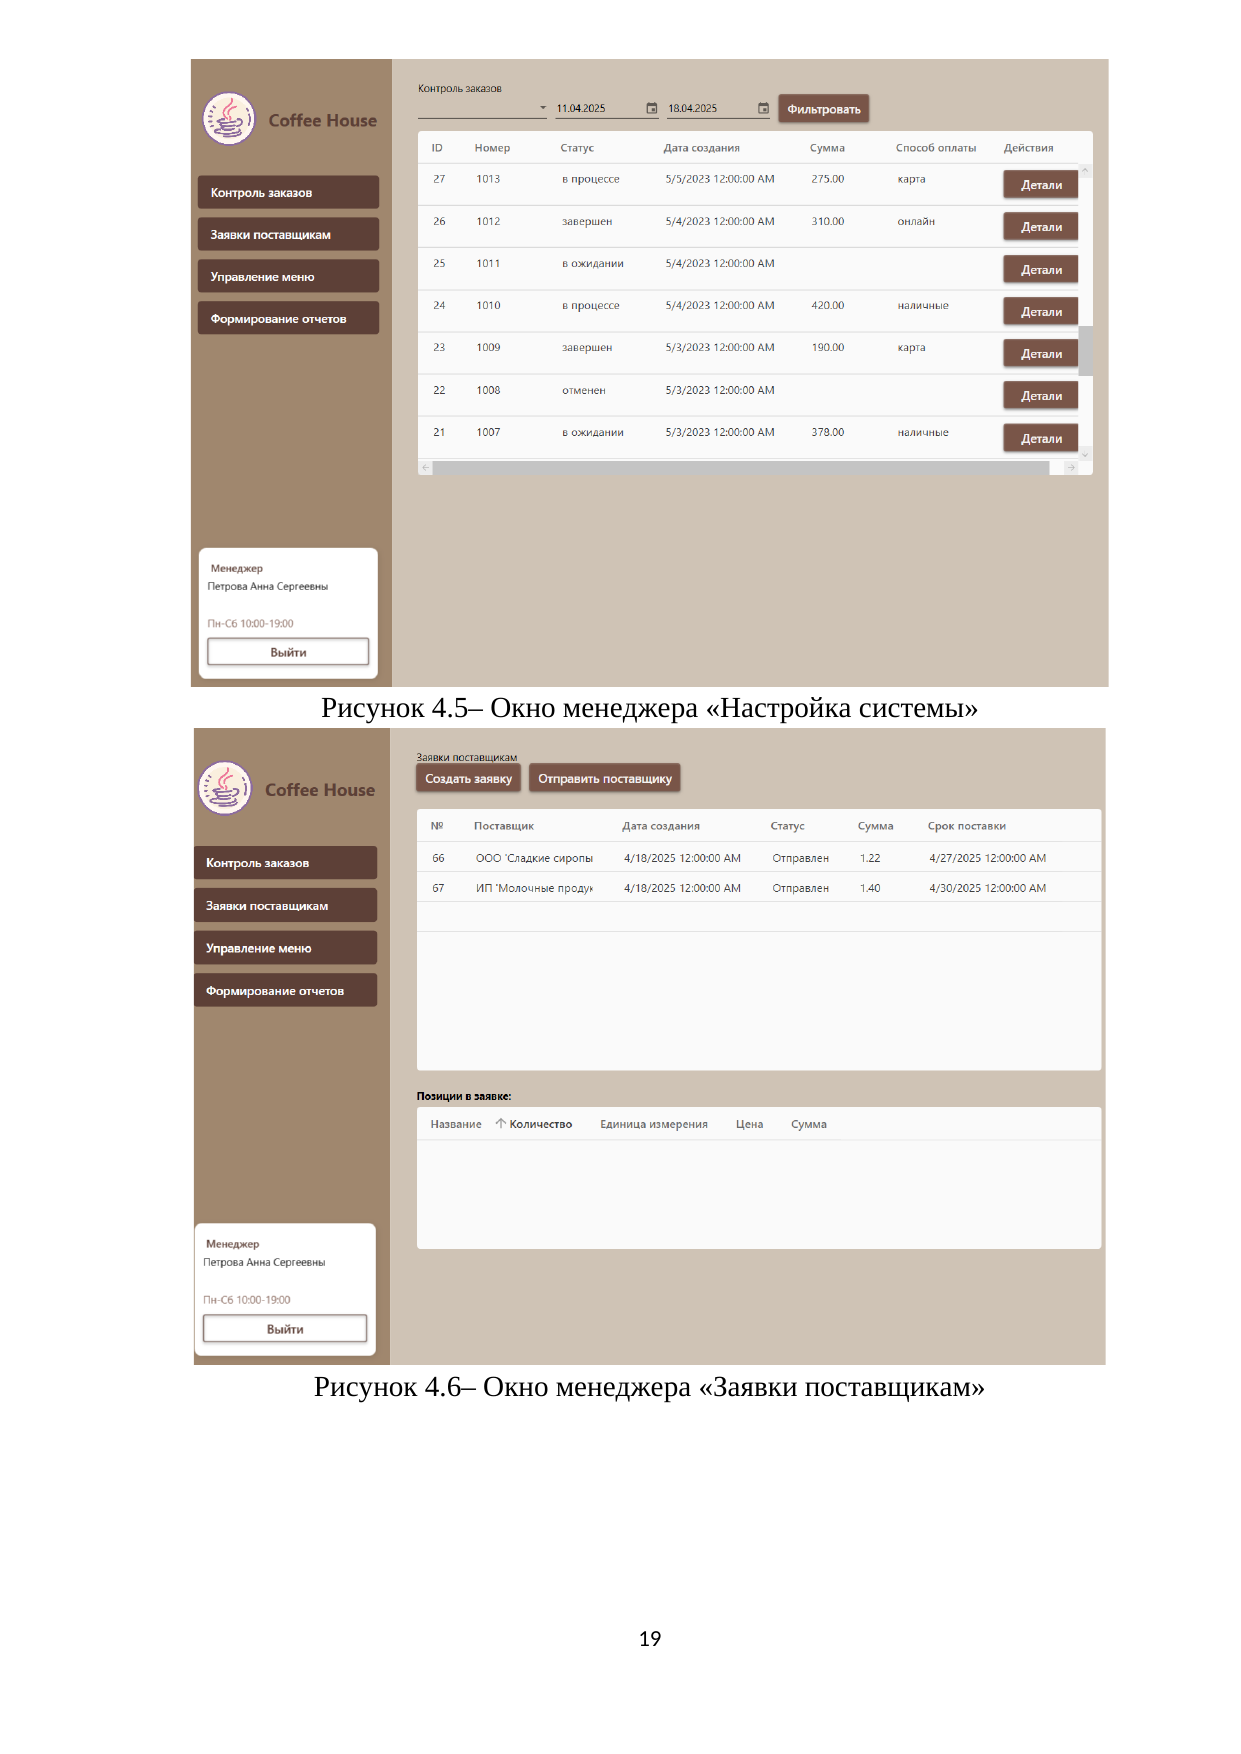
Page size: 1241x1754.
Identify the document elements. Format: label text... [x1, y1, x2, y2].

text Рисунок 4.5– Окно менеджера «Настройка системы» [162, 690, 1137, 724]
text Рисунок 4.6– Окно менеджера «Заявки поставщикам» [162, 1369, 1137, 1402]
picture [193, 728, 1106, 1365]
picture [190, 59, 1109, 687]
